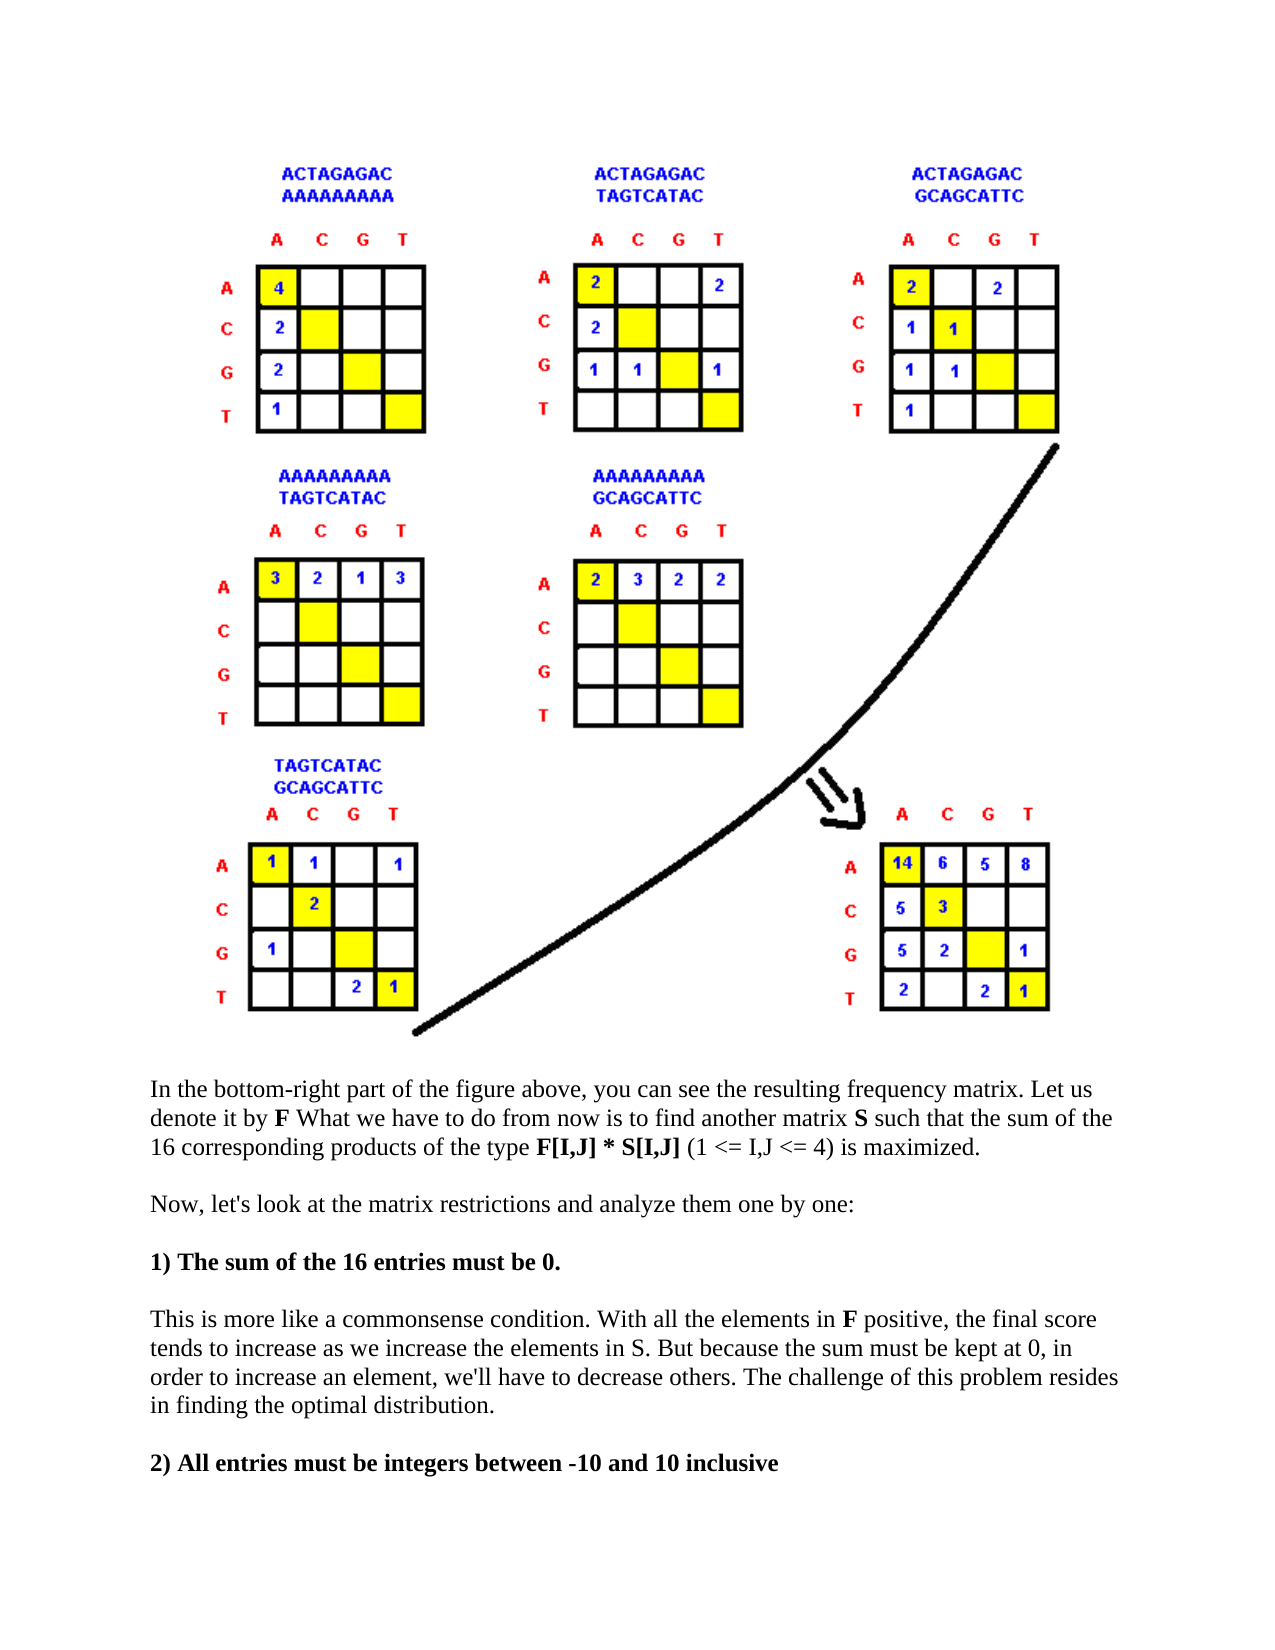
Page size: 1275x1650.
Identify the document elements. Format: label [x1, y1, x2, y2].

picture [206, 150, 1069, 1046]
text [150, 1045, 1125, 1477]
